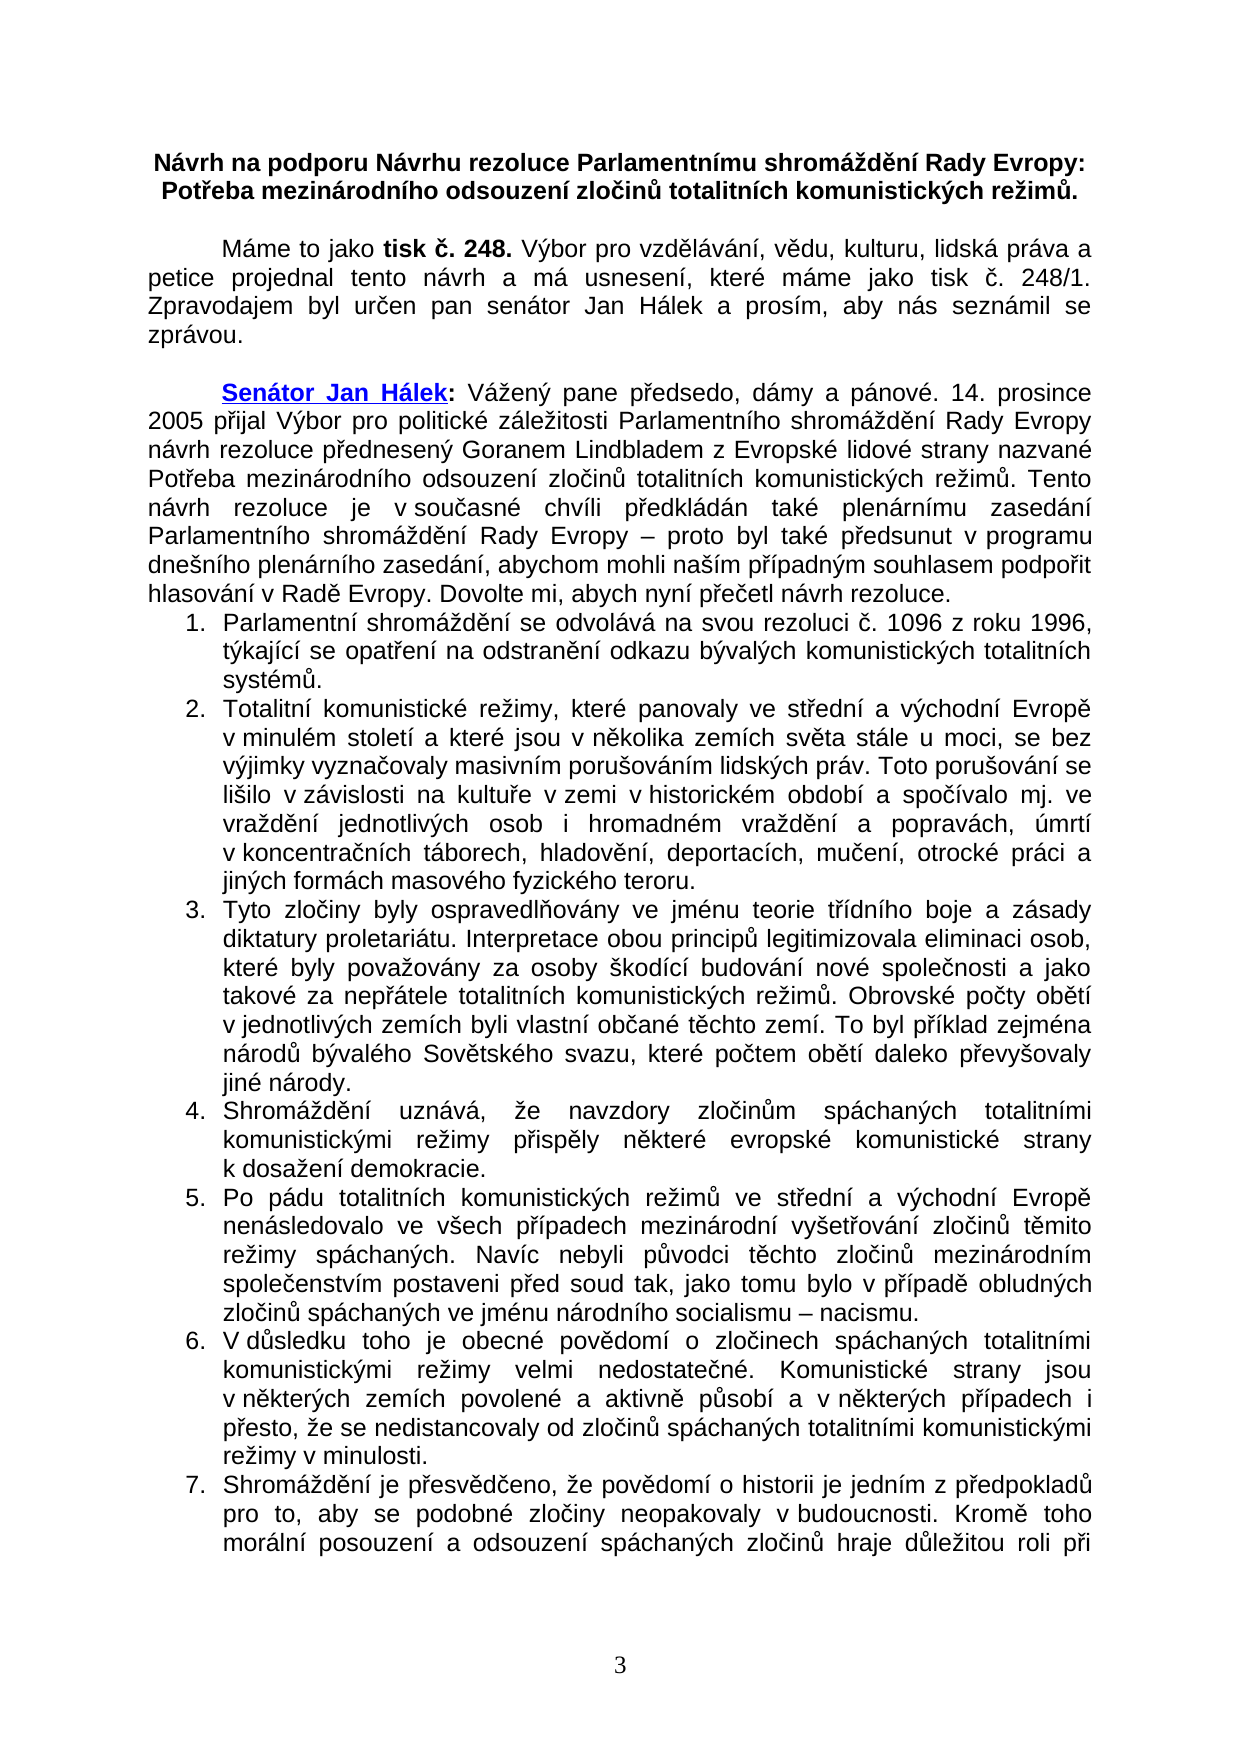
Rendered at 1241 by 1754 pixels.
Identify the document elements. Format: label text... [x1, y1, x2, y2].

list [185, 1470, 1093, 1556]
list Parlamentní shromáždění se odvolává na svou rezoluci č. 1096 z roku 1996, týkající se opatření na odstranění odkazu bývalých komunistických totalitních systémů. [185, 608, 1093, 694]
list Tyto zločiny byly ospravedlňovány ve jménu teorie třídního boje a zásady diktatury proletariátu. Interpretace obou principů legitimizovala eliminaci osob, které byly považovány za osoby škodící budování nové společnosti a jako takové za nepřátele totalitních komunistických režimů. Obrovské počty obětí v jednotlivých zemích byli vlastní občané těchto zemí. To byl příklad zejména národů bývalého Sovětského svazu, které počtem obětí daleko převyšovaly jiné národy. [185, 895, 1093, 1096]
text Návrh na podporu Návrhu rezoluce Parlamentnímu shromáždění Rady Evropy: Potřeba mezinárodního odsouzení zločinů totalitních komunistických režimů. [148, 148, 1093, 205]
list Totalitní komunistické režimy, které panovaly ve střední a východní Evropě v minulém století a které jsou v několika zemích světa stále u moci, se bez výjimky vyznačovaly masivním porušováním lidských práv. Toto porušování se lišilo v závislosti na kultuře v zemi v historickém období a spočívalo mj. ve vraždění jednotlivých osob i hromadném vraždění a popravách, úmrtí v koncentračních táborech, hladovění, deportacích, mučení, otrocké práci a jiných formách masového fyzického teroru. [185, 694, 1093, 895]
list Po pádu totalitních komunistických režimů ve střední a východní Evropě nenásledovalo ve všech případech mezinárodní vyšetřování zločinů těmito režimy spáchaných. Navíc nebyli původci těchto zločinů mezinárodním společenstvím postaveni před soud tak, jako tomu bylo v případě obludných zločinů spáchaných ve jménu národního socialismu – nacismu. [185, 1183, 1093, 1326]
list Shromáždění uznává, že navzdory zločinům spáchaných totalitními komunistickými režimy přispěly některé evropské komunistické strany k dosažení demokracie. [185, 1096, 1093, 1183]
text Senátor Jan Hálek: Vážený pane předsedo, dámy a pánové. 14. prosince 2005 přijal Výbor pro politické záležitosti Parlamentního shromáždění Rady Evropy návrh rezoluce přednesený Goranem Lindbladem z Evropské lidové strany nazvané Potřeba mezinárodního odsouzení zločinů totalitních komunistických režimů. Tento návrh rezoluce je v současné chvíli předkládán také plenárnímu zasedání Parlamentního shromáždění Rady Evropy – proto byl také předsunut v programu dnešního plenárního zasedání, abychom mohli naším případným souhlasem podpořit hlasování v Radě Evropy. Dovolte mi, abych nyní přečetl návrh rezoluce. [148, 378, 1093, 608]
text Máme to jako tisk č. 248. Výbor pro vzdělávání, vědu, kulturu, lidská práva a petice projednal tento návrh a má usnesení, které máme jako tisk č. 248/1. Zpravodajem byl určen pan senátor Jan Hálek a prosím, aby nás seznámil se zprávou. [148, 234, 1093, 349]
list V důsledku toho je obecné povědomí o zločinech spáchaných totalitními komunistickými režimy velmi nedostatečné. Komunistické strany jsou v některých zemích povolené a aktivně působí a v některých případech i přesto, že se nedistancovaly od zločinů spáchaných totalitními komunistickými režimy v minulosti. [185, 1326, 1093, 1470]
